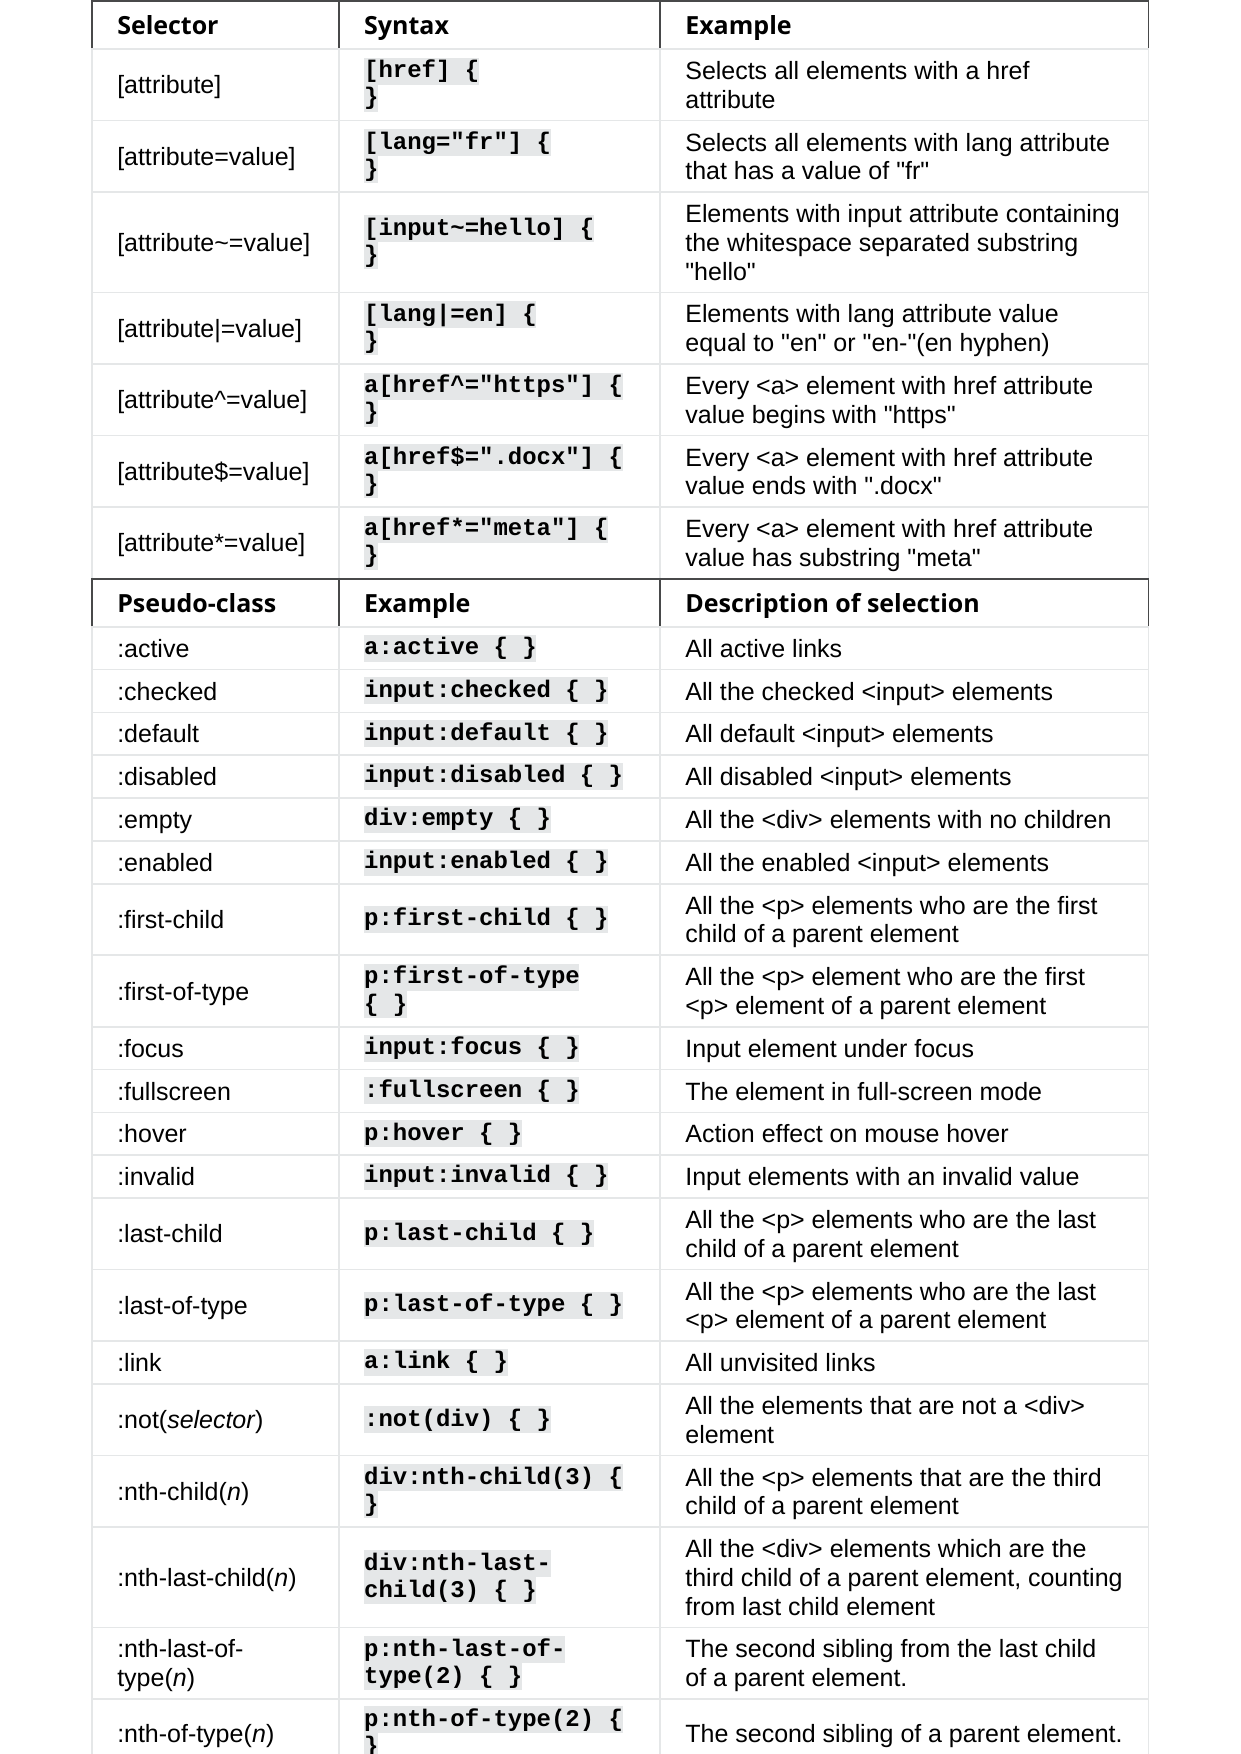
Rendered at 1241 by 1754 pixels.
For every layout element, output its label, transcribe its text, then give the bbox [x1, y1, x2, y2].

table_cell All default <input> elements [661, 713, 1148, 754]
table_cell [attribute~=value] [93, 193, 338, 292]
table_cell :disabled [93, 756, 338, 797]
table_cell [attribute^=value] [93, 365, 338, 435]
table_cell :default [93, 713, 338, 754]
table_cell p:last-of-type { } [340, 1270, 659, 1340]
table_cell Input element under focus [661, 1028, 1148, 1069]
table_cell All the enabled <input> elements [661, 842, 1148, 883]
table_cell :nth-child(n) [93, 1456, 338, 1526]
table_cell Every <a> element with href attribute value begins with "https" [661, 365, 1148, 435]
table_cell Pseudo-class [93, 580, 338, 626]
table_cell :fullscreen { } [340, 1070, 659, 1112]
table_cell input:focus { } [340, 1028, 659, 1069]
table_cell Elements with lang attribute value equal to "en" or "en-"(en hyphen) [661, 293, 1148, 363]
table_cell Input elements with an invalid value [661, 1156, 1148, 1197]
table_cell a[href^="https"] { } [340, 365, 659, 435]
table_cell [attribute$=value] [93, 436, 338, 506]
table_cell All the elements that are not a <div> element [661, 1385, 1148, 1455]
table_cell :focus [93, 1028, 338, 1069]
table_cell [href] { } [340, 50, 659, 120]
table_cell :invalid [93, 1156, 338, 1197]
table_cell All the checked <input> elements [661, 670, 1148, 712]
table_cell All the <p> elements who are the last <p> element of a parent element [661, 1270, 1148, 1340]
table_cell :hover [93, 1113, 338, 1154]
table_cell a[href*="meta"] { } [340, 508, 659, 578]
table_cell div:nth-last-child(3) { } [340, 1528, 659, 1627]
table_cell p:last-child { } [340, 1199, 659, 1269]
table_cell Elements with input attribute containing the whitespace separated substring "hello" [661, 193, 1148, 292]
table_cell :first-child [93, 885, 338, 954]
table_cell All unvisited links [661, 1342, 1148, 1383]
table_cell [lang="fr"] { } [340, 121, 659, 191]
table_cell The second sibling from the last child of a parent element. [661, 1628, 1148, 1698]
table_cell All the <p> elements who are the first child of a parent element [661, 885, 1148, 954]
table_cell :not(div) { } [340, 1385, 659, 1455]
table_cell Every <a> element with href attribute value has substring "meta" [661, 508, 1148, 578]
table_cell :active [93, 628, 338, 669]
table_cell a:active { } [340, 628, 659, 669]
table_cell [input~=hello] { } [340, 193, 659, 292]
table_cell Every <a> element with href attribute value ends with ".docx" [661, 436, 1148, 506]
table_cell a:link { } [340, 1342, 659, 1383]
table_cell input:disabled { } [340, 756, 659, 797]
table_cell :link [93, 1342, 338, 1383]
table_cell Description of selection [661, 580, 1148, 626]
table_cell :nth-of-type(n) [93, 1700, 338, 1754]
table_cell The element in full-screen mode [661, 1070, 1148, 1112]
table_cell [lang|=en] { } [340, 293, 659, 363]
table_cell a[href$=".docx"] { } [340, 436, 659, 506]
table_cell p:hover { } [340, 1113, 659, 1154]
table_cell [attribute|=value] [93, 293, 338, 363]
table_cell All the <p> element who are the first <p> element of a parent element [661, 956, 1148, 1026]
table_cell input:enabled { } [340, 842, 659, 883]
table_cell :last-of-type [93, 1270, 338, 1340]
table_cell :first-of-type [93, 956, 338, 1026]
table_cell p:first-child { } [340, 885, 659, 954]
table_header Selector [93, 2, 338, 48]
table_cell input:default { } [340, 713, 659, 754]
table_cell :last-child [93, 1199, 338, 1269]
table_cell The second sibling of a parent element. [661, 1700, 1148, 1754]
table_cell [attribute] [93, 50, 338, 120]
table_cell input:checked { } [340, 670, 659, 712]
table_cell input:invalid { } [340, 1156, 659, 1197]
table_cell Selects all elements with lang attribute that has a value of "fr" [661, 121, 1148, 191]
table_cell :empty [93, 799, 338, 840]
table_cell Selects all elements with a href attribute [661, 50, 1148, 120]
table_cell [attribute=value] [93, 121, 338, 191]
table_cell [attribute*=value] [93, 508, 338, 578]
table_cell p:nth-of-type(2) { } [340, 1700, 659, 1754]
table_header Syntax [340, 2, 659, 48]
table_cell div:nth-child(3) { } [340, 1456, 659, 1526]
table_cell All the <p> elements who are the last child of a parent element [661, 1199, 1148, 1269]
table_cell div:empty { } [340, 799, 659, 840]
table_cell Action effect on mouse hover [661, 1113, 1148, 1154]
table_cell :checked [93, 670, 338, 712]
table_cell All the <p> elements that are the third child of a parent element [661, 1456, 1148, 1526]
table_cell :nth-last-of-type(n) [93, 1628, 338, 1698]
table_cell p:nth-last-of-type(2) { } [340, 1628, 659, 1698]
table_cell :not(selector) [93, 1385, 338, 1455]
table_cell Example [340, 580, 659, 626]
table_cell :nth-last-child(n) [93, 1528, 338, 1627]
table_cell All the <div> elements with no children [661, 799, 1148, 840]
table_header Example [661, 2, 1148, 48]
table_cell All the <div> elements which are the third child of a parent element, counting from last child element [661, 1528, 1148, 1627]
table_cell All active links [661, 628, 1148, 669]
table_cell :enabled [93, 842, 338, 883]
table_cell All disabled <input> elements [661, 756, 1148, 797]
table_cell :fullscreen [93, 1070, 338, 1112]
table_cell p:first-of-type { } [340, 956, 659, 1026]
